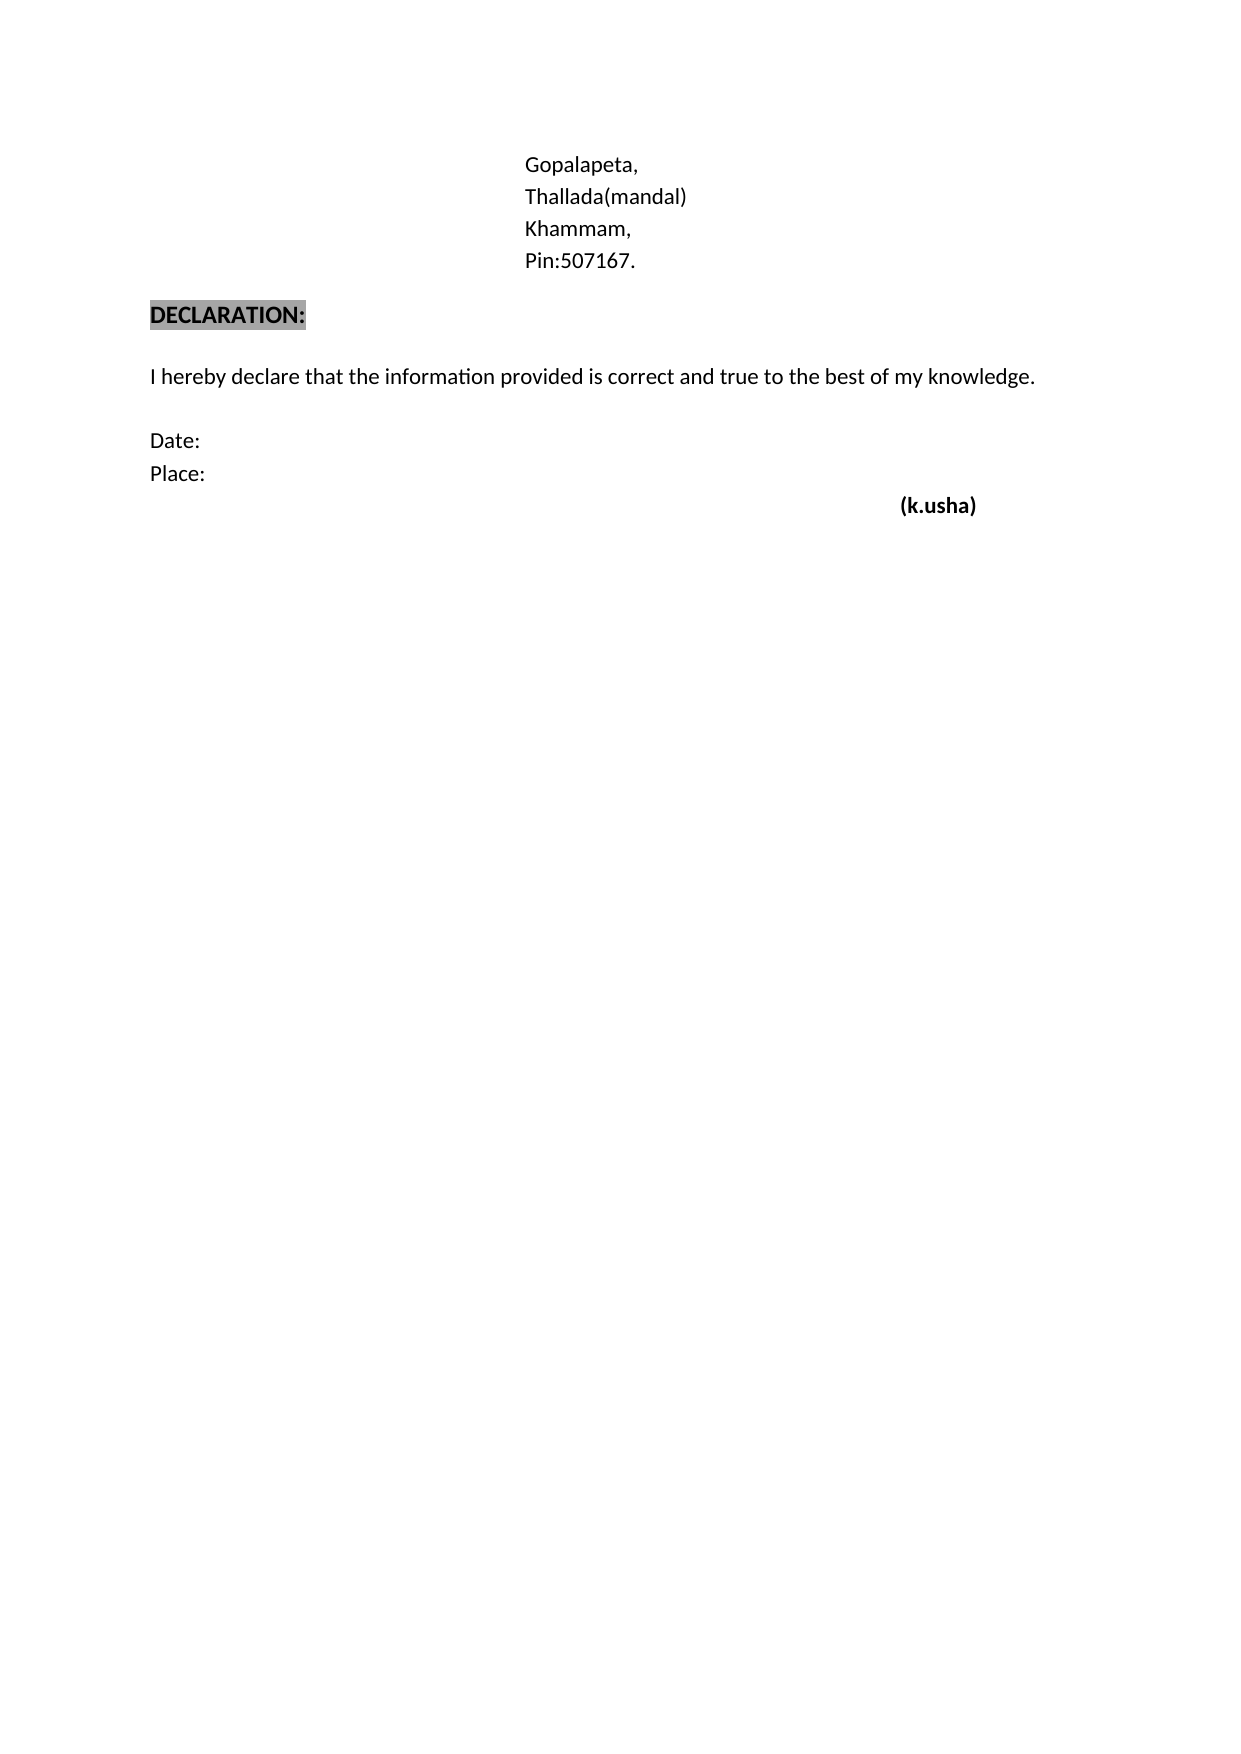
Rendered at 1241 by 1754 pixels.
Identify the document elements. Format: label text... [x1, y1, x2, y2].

text Pin:507167. [450, 247, 1090, 274]
text Date: [150, 427, 1090, 455]
subtitle Declaration: [150, 299, 1090, 330]
text (k.usha) [825, 491, 1090, 519]
text Place: [150, 459, 1090, 487]
text Gopalapeta, [150, 150, 1090, 178]
text I hereby declare that the information provided is correct and true to the best of my knowledge. [150, 362, 1090, 390]
text Khammam, [450, 214, 1090, 242]
text Thallada(mandal) [450, 182, 1090, 210]
